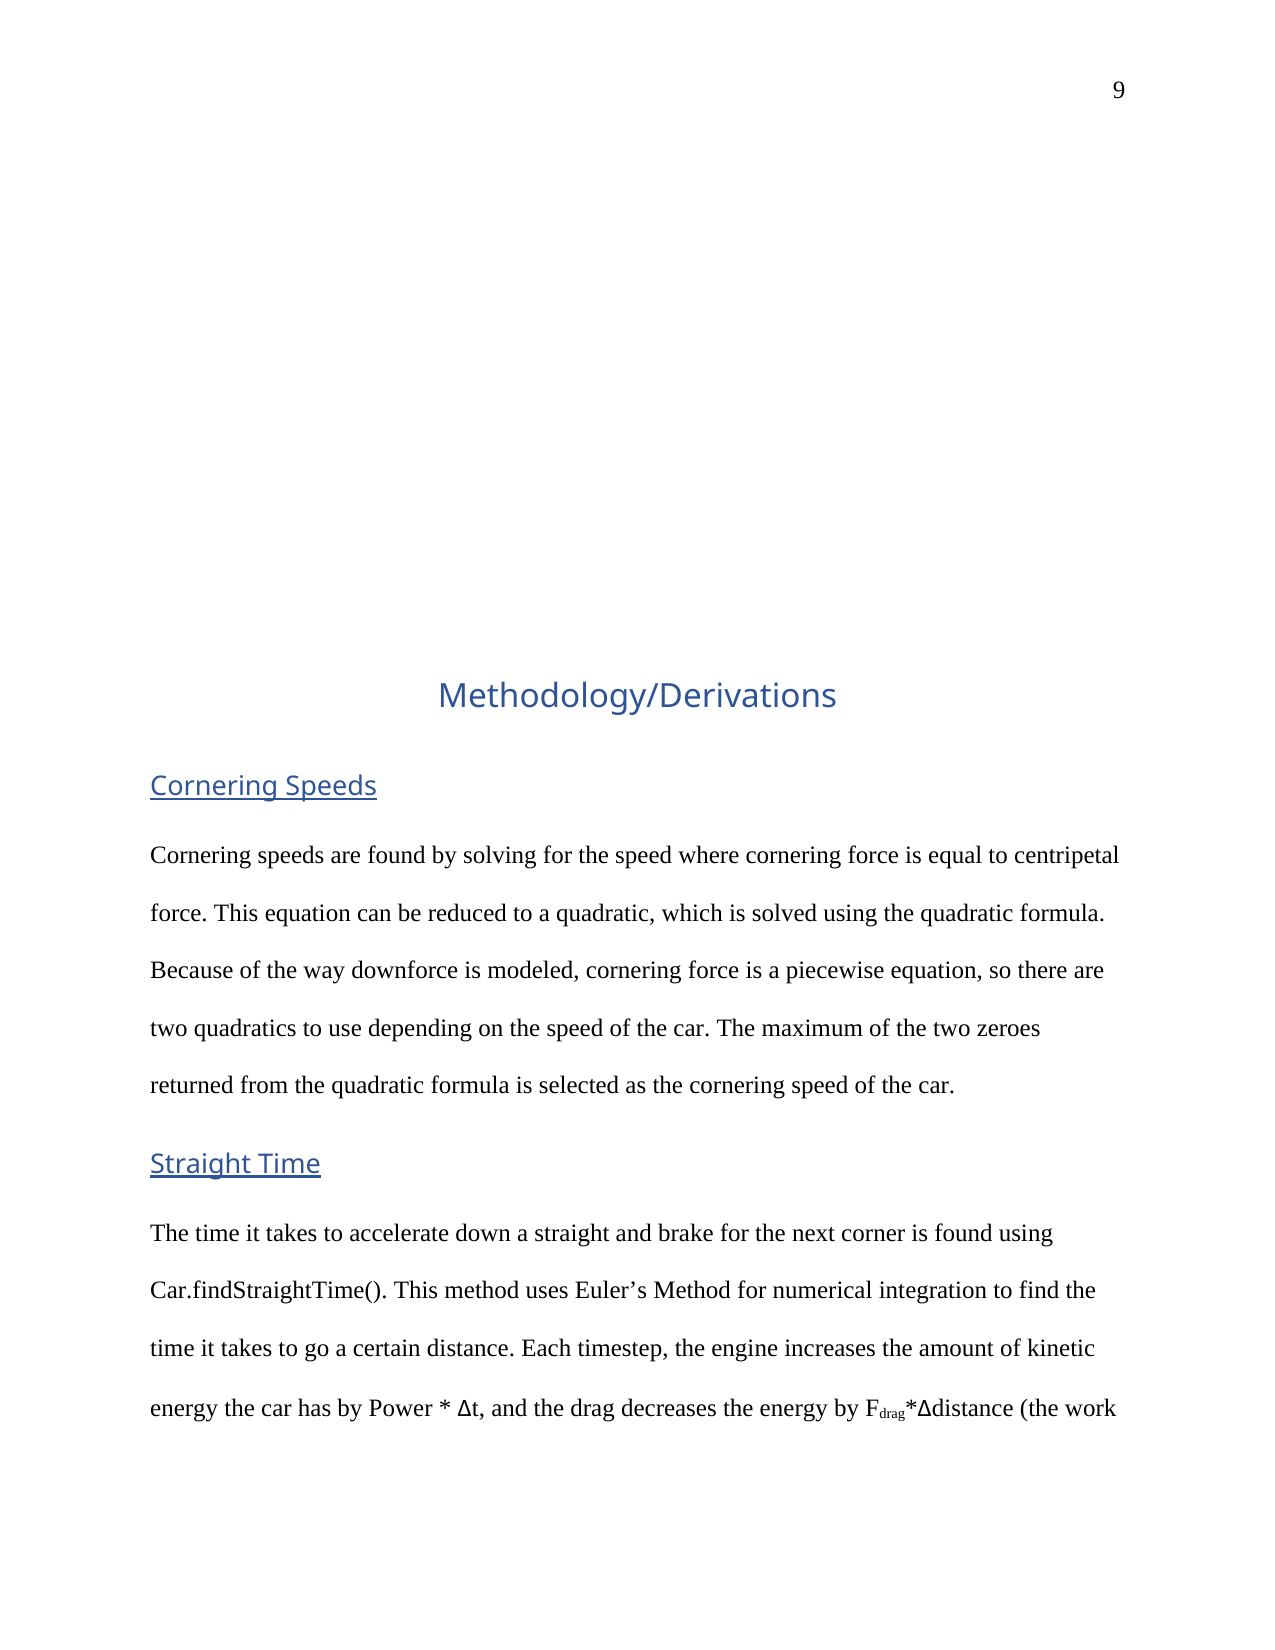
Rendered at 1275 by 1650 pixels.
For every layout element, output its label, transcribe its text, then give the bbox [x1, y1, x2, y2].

subtitle Methodology/Derivations [150, 671, 1125, 717]
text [150, 1218, 1125, 1423]
text Cornering speeds are found by solving for the speed where cornering force is equal to centripetal force. This equation can be reduced to a quadratic, which is solved using the quadratic formula. Because of the way downforce is modeled, cornering force is a piecewise equation, so there are two quadratics to use depending on the speed of the car. The maximum of the two zeroes returned from the quadratic formula is selected as the cornering speed of the car. [150, 840, 1125, 1099]
subtitle Straight Time [150, 1144, 1125, 1181]
subtitle Cornering Speeds [150, 766, 1125, 803]
